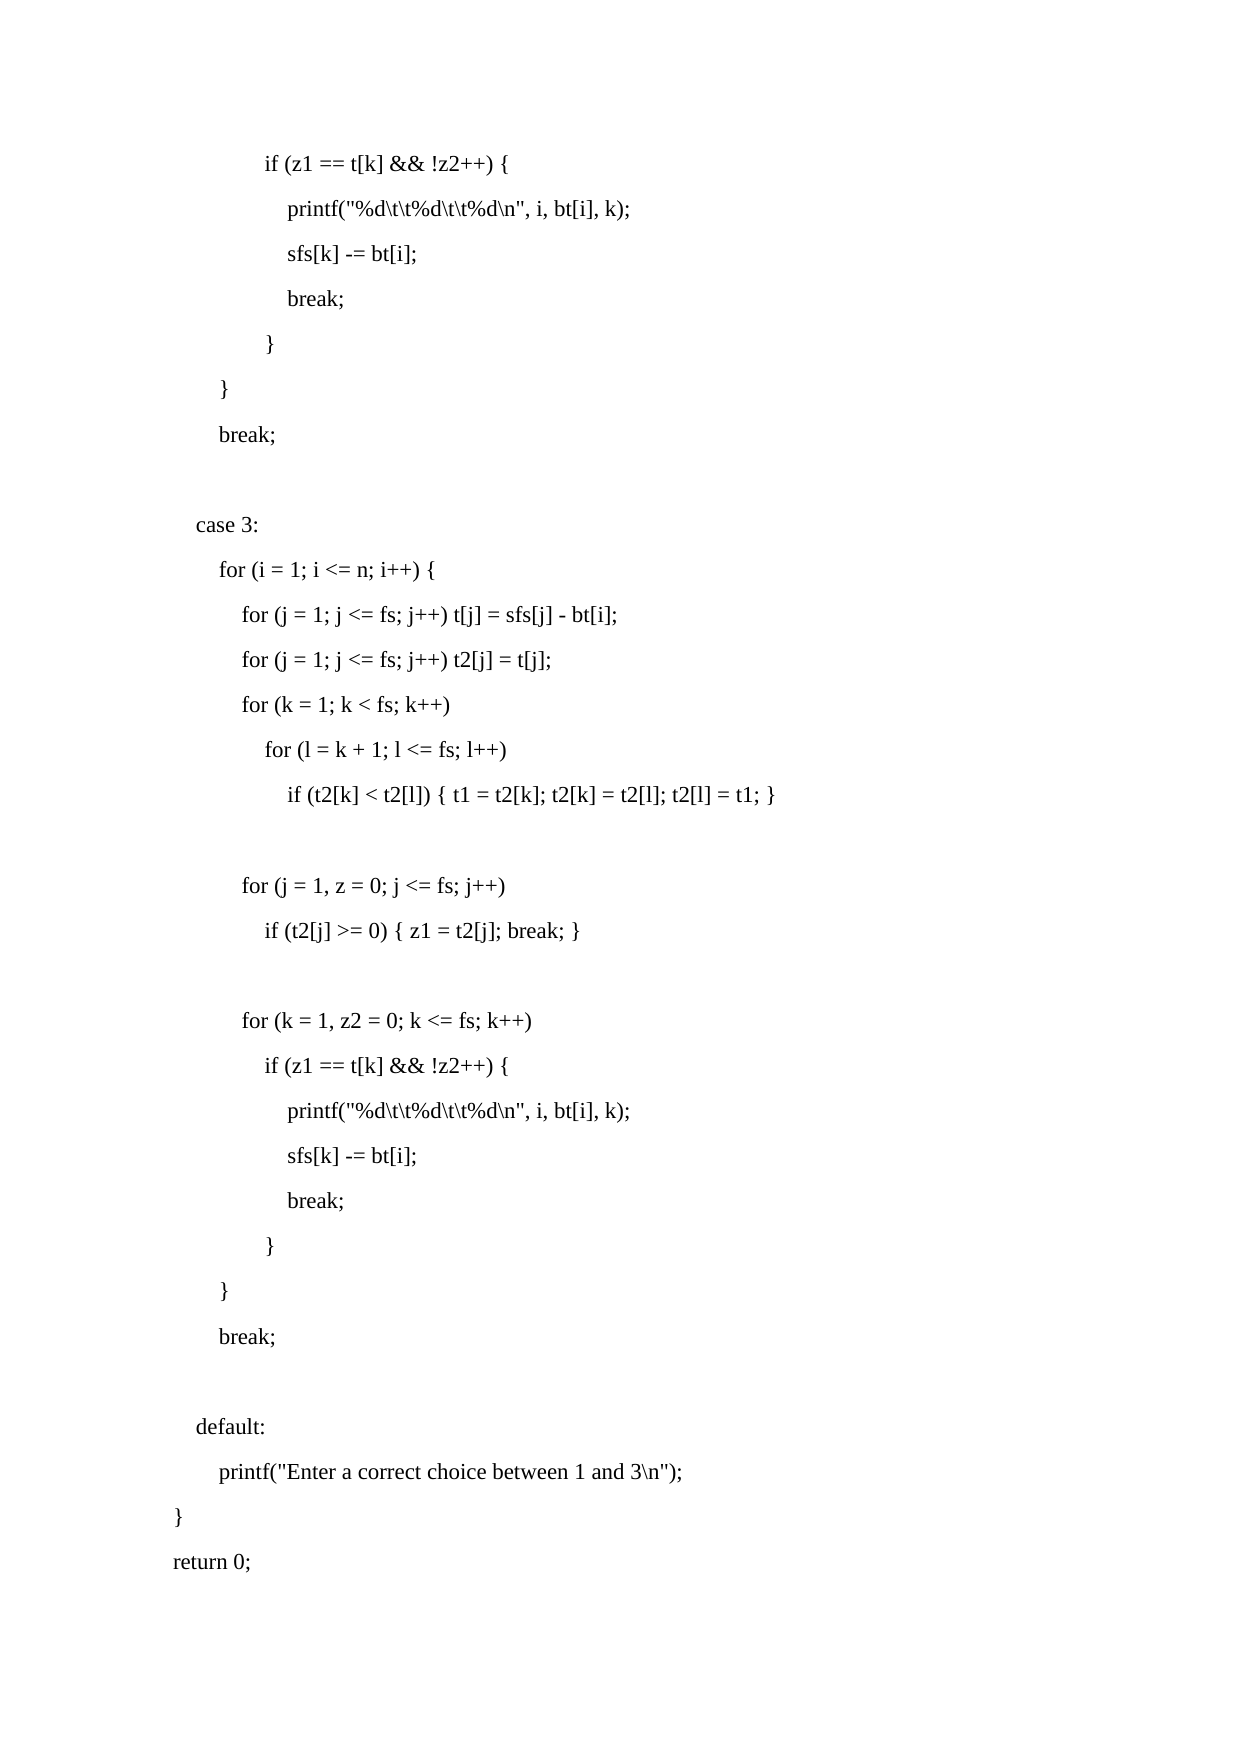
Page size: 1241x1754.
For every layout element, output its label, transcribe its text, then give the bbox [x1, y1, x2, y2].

text for (j = 1, z = 0; j <= fs; j++) [150, 872, 1090, 898]
text sfs[k] -= bt[i]; [150, 1142, 1090, 1169]
text for (j = 1; j <= fs; j++) t[j] = sfs[j] - bt[i]; [150, 601, 1090, 627]
text } [150, 1232, 1090, 1259]
text } [150, 376, 1090, 402]
text break; [150, 1187, 1090, 1214]
text break; [150, 285, 1090, 312]
text for (k = 1, z2 = 0; k <= fs; k++) [150, 1007, 1090, 1033]
text printf("%d\t\t%d\t\t%d\n", i, bt[i], k); [150, 195, 1090, 221]
text } [150, 1278, 1090, 1304]
text break; [150, 1323, 1090, 1349]
text return 0; [150, 1548, 1090, 1574]
text break; [150, 421, 1090, 447]
text for (l = k + 1; l <= fs; l++) [150, 736, 1090, 763]
text for (j = 1; j <= fs; j++) t2[j] = t[j]; [150, 646, 1090, 672]
text case 3: [150, 511, 1090, 537]
text if (z1 == t[k] && !z2++) { [150, 1052, 1090, 1078]
text } [150, 1503, 1090, 1529]
text for (k = 1; k < fs; k++) [150, 691, 1090, 718]
text for (i = 1; i <= n; i++) { [150, 556, 1090, 582]
text if (t2[j] >= 0) { z1 = t2[j]; break; } [150, 917, 1090, 943]
text if (z1 == t[k] && !z2++) { [150, 150, 1090, 176]
text printf("%d\t\t%d\t\t%d\n", i, bt[i], k); [150, 1097, 1090, 1123]
text } [150, 330, 1090, 357]
text printf("Enter a correct choice between 1 and 3\n"); [150, 1458, 1090, 1484]
text sfs[k] -= bt[i]; [150, 240, 1090, 267]
text if (t2[k] < t2[l]) { t1 = t2[k]; t2[k] = t2[l]; t2[l] = t1; } [150, 781, 1090, 808]
text default: [150, 1413, 1090, 1439]
